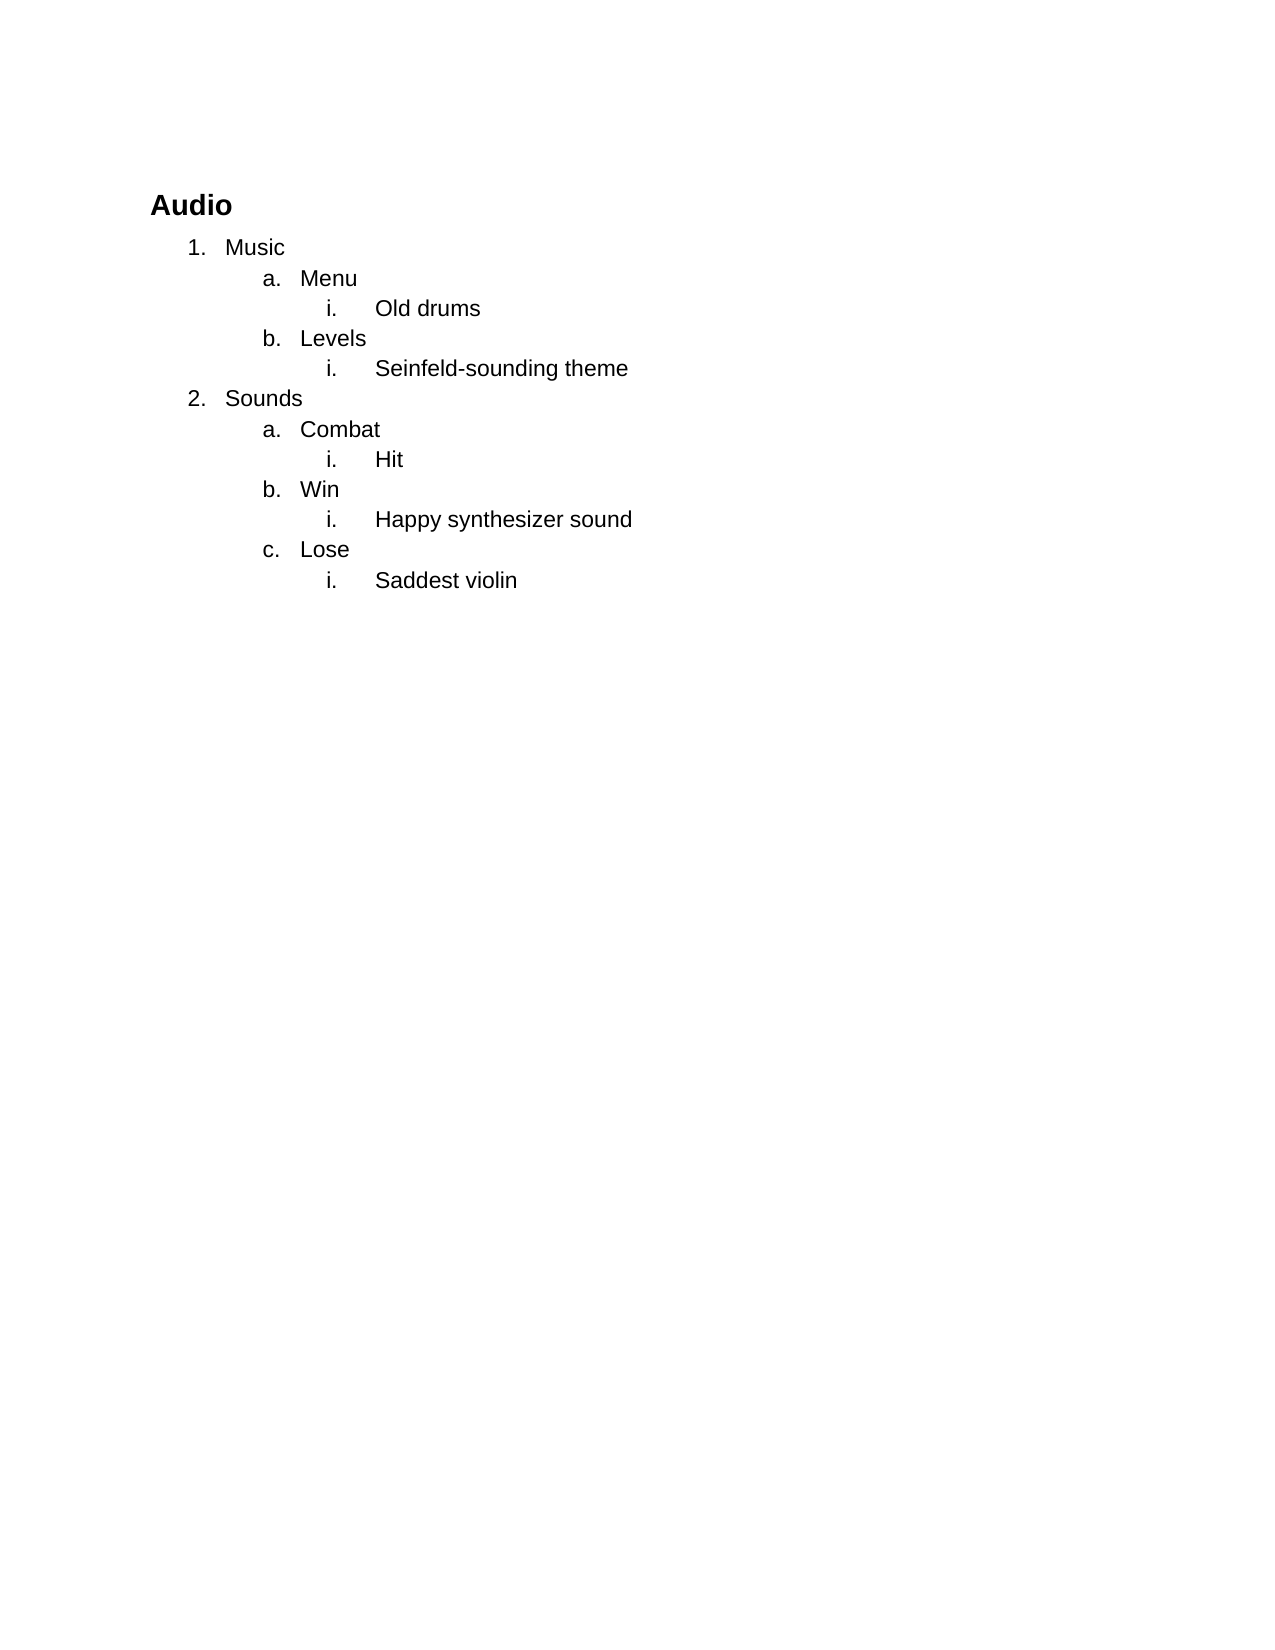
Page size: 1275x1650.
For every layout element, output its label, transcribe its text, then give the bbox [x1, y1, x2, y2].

subtitle Audio [150, 187, 1125, 221]
list Win [262, 476, 1125, 502]
list Seinfeld-sounding theme [337, 355, 1125, 382]
list Saddest violin [337, 567, 1125, 593]
list Menu [262, 264, 1125, 291]
list Old drums [337, 295, 1125, 321]
list Sounds [187, 385, 1125, 412]
list Happy synthesizer sound [337, 506, 1125, 533]
list Music [187, 234, 1125, 261]
list Combat [262, 416, 1125, 442]
list Lose [262, 536, 1125, 563]
list Levels [262, 325, 1125, 351]
list Hit [337, 446, 1125, 472]
